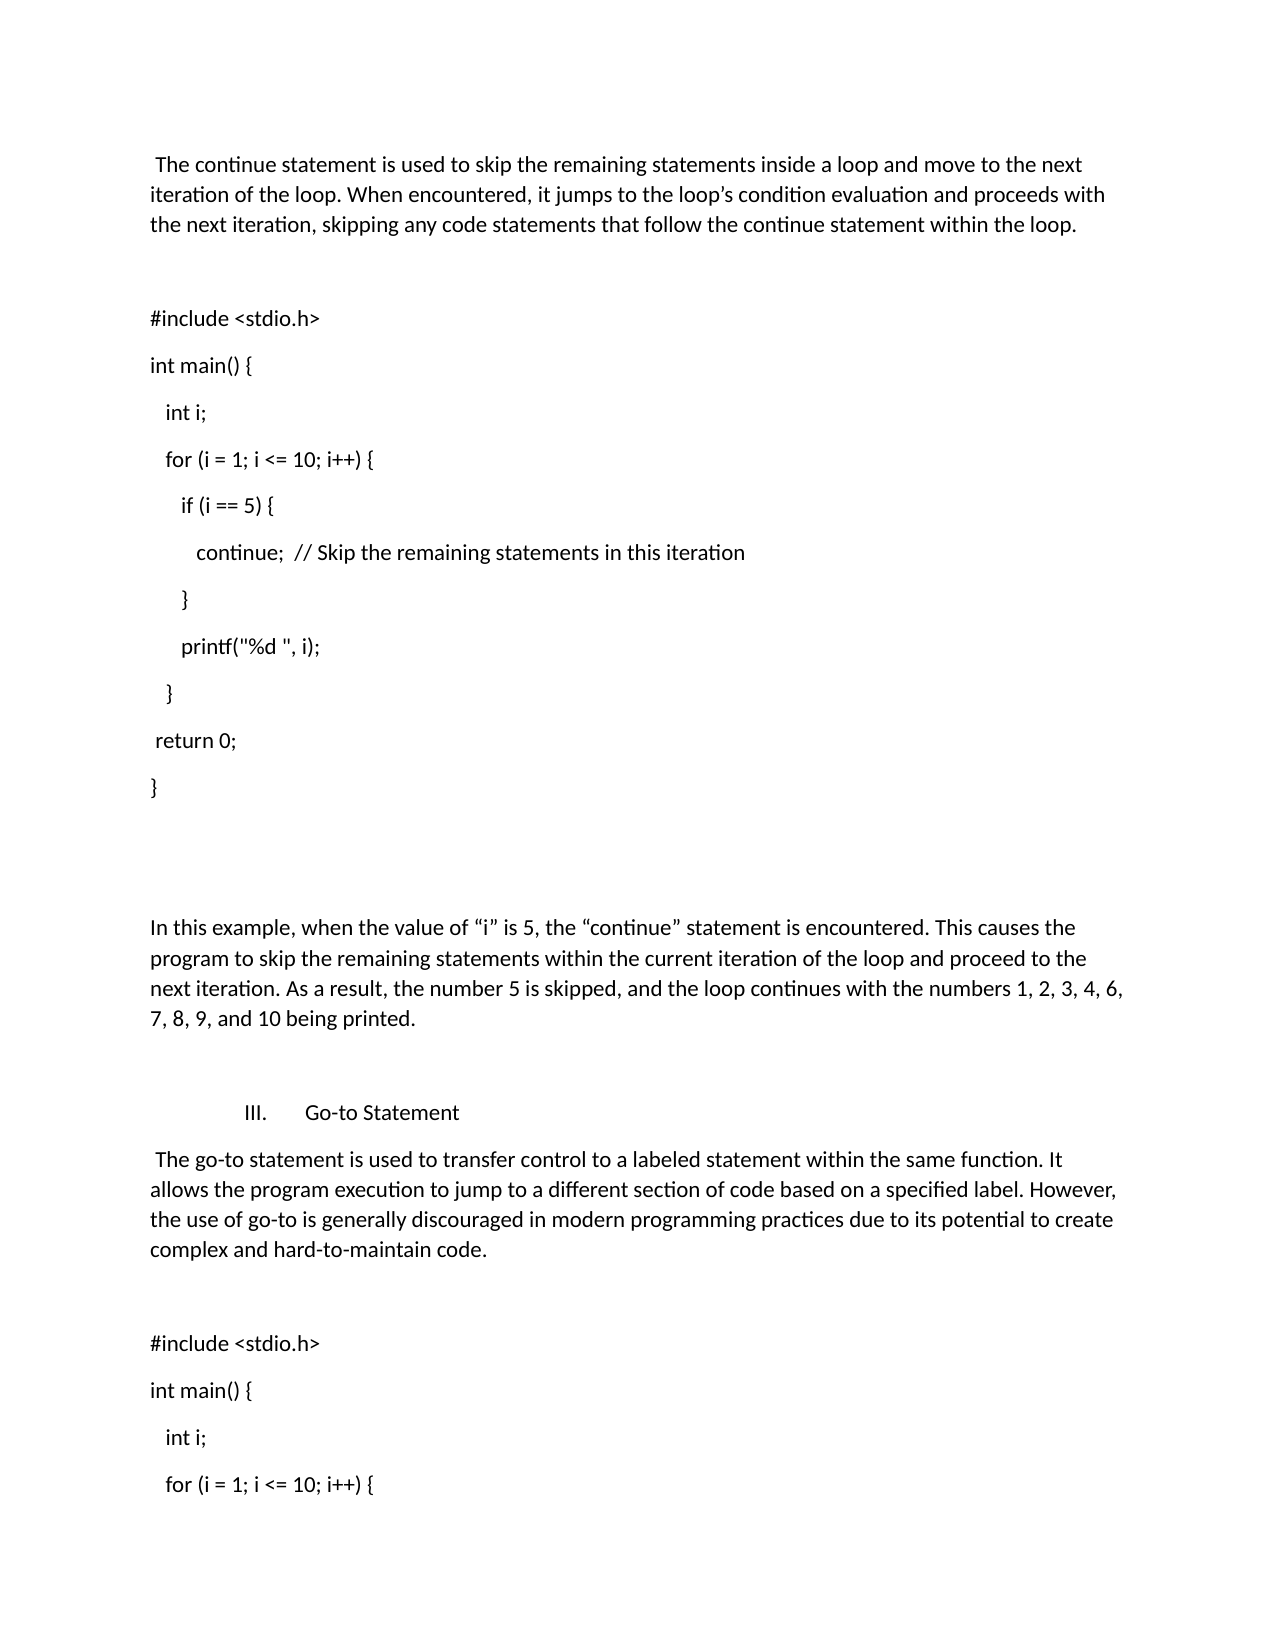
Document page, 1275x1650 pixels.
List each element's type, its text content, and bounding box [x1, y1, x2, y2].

text for (i = 1; i <= 10; i++) { [150, 1470, 1125, 1498]
list Go-to Statement [267, 1098, 1125, 1126]
text if (i == 5) { [150, 492, 1125, 520]
text The go-to statement is used to transfer control to a labeled statement within the same function. It allows the program execution to jump to a different section of code based on a specified label. However, the use of go-to is generally discouraged in modern programming practices due to its potential to create complex and hard-to-maintain code. [150, 1145, 1125, 1263]
text continue; // Skip the remaining statements in this iteration [150, 538, 1125, 567]
text #include <stdio.h> [150, 1329, 1125, 1357]
text #include <stdio.h> [150, 304, 1125, 332]
text } [150, 773, 1125, 801]
text The continue statement is used to skip the remaining statements inside a loop and move to the next iteration of the loop. When encountered, it jumps to the loop’s condition evaluation and proceeds with the next iteration, skipping any code statements that follow the continue statement within the loop. [150, 150, 1125, 238]
text printf("%d ", i); [150, 632, 1125, 660]
text In this example, when the value of “i” is 5, the “continue” statement is encountered. This causes the program to skip the remaining statements within the current iteration of the loop and proceed to the next iteration. As a result, the number 5 is skipped, and the loop continues with the numbers 1, 2, 3, 4, 6, 7, 8, 9, and 10 being printed. [150, 913, 1125, 1032]
text int main() { [150, 1376, 1125, 1404]
text int i; [150, 1423, 1125, 1451]
text for (i = 1; i <= 10; i++) { [150, 445, 1125, 473]
text } [150, 679, 1125, 707]
text int main() { [150, 351, 1125, 379]
text int i; [150, 398, 1125, 426]
text return 0; [150, 726, 1125, 754]
text } [150, 585, 1125, 613]
